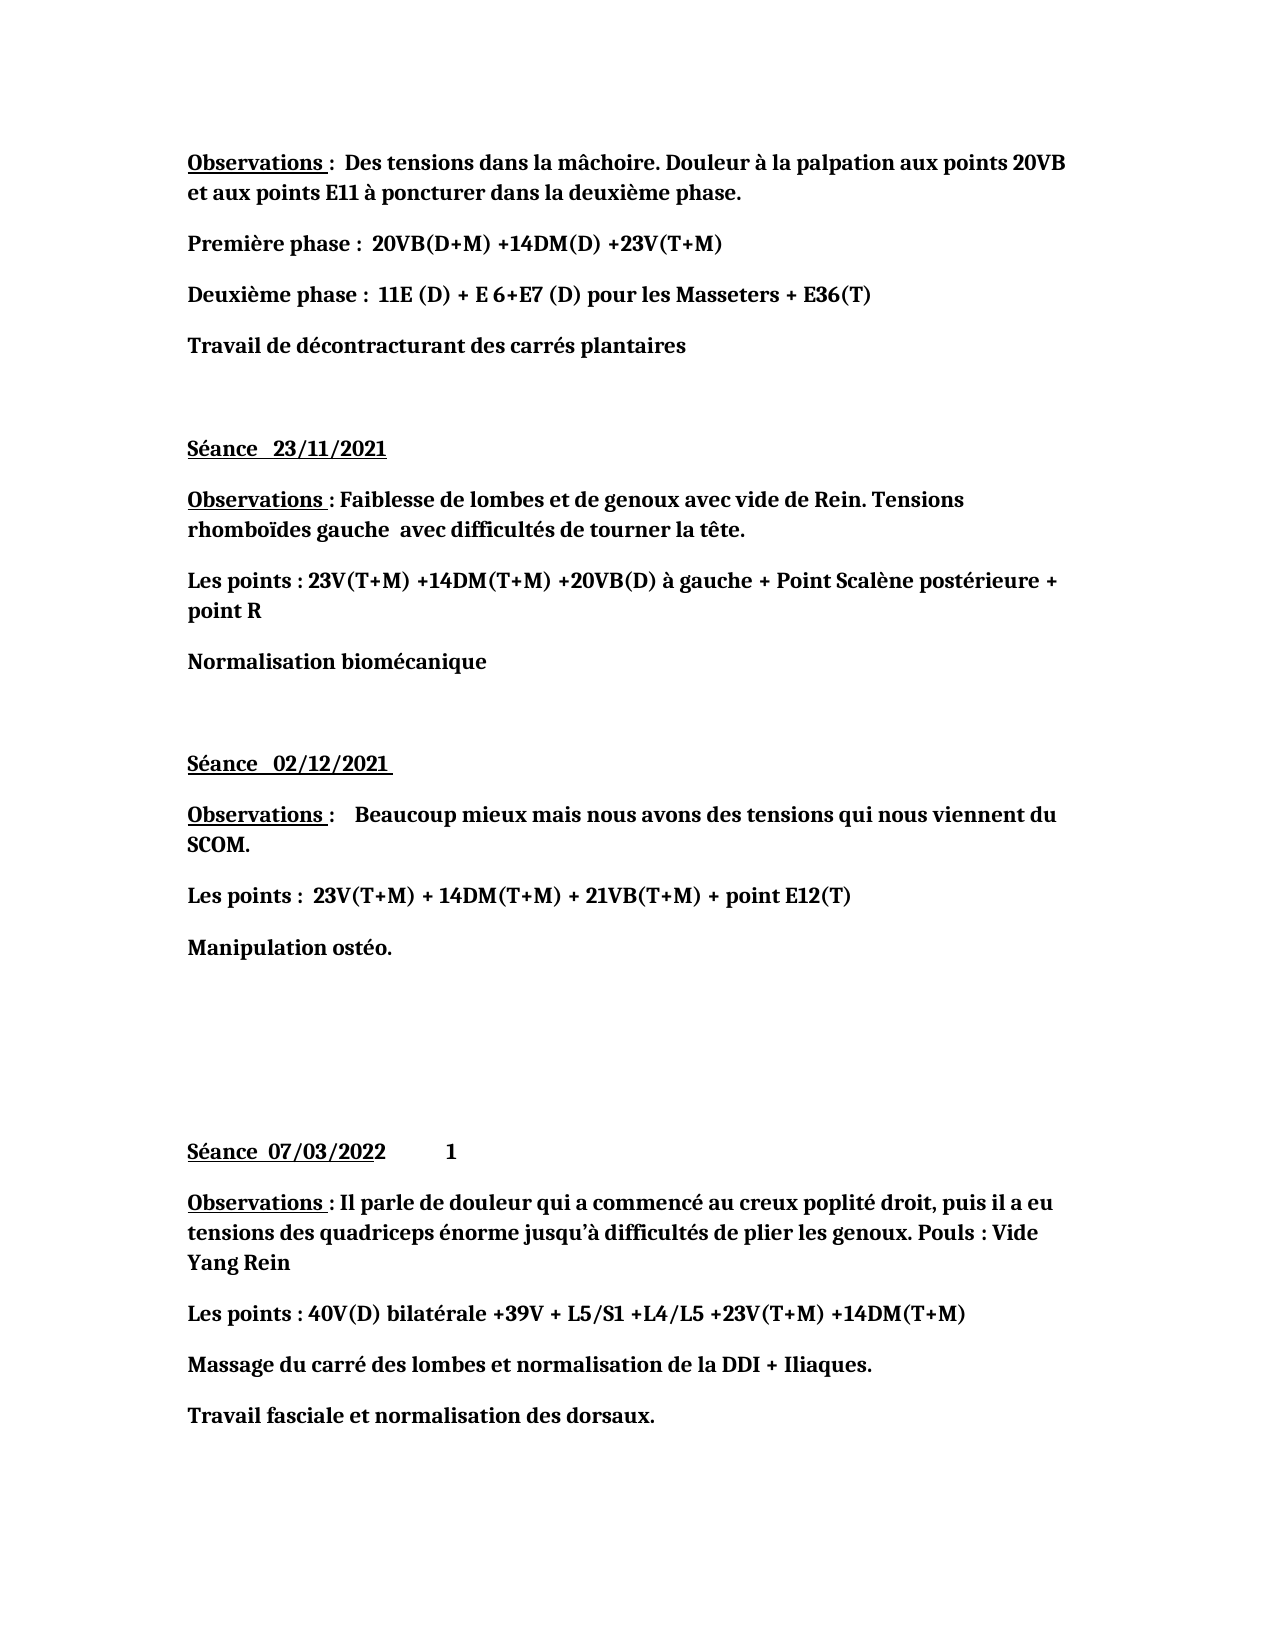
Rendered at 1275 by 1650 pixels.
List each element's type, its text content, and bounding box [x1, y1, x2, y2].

text Les points : 23V(T+M) + 14DM(T+M) + 21VB(T+M) + point E12(T) [187, 883, 1087, 910]
text Séance 23/11/2021 [187, 435, 1087, 462]
text Travail fasciale et normalisation des dorsaux. [187, 1403, 1087, 1429]
text Les points : 23V(T+M) +14DM(T+M) +20VB(D) à gauche + Point Scalène postérieure + point R [187, 568, 1087, 624]
text Observations : Il parle de douleur qui a commencé au creux poplité droit, puis il a eu tensions des quadriceps énorme jusqu’à difficultés de plier les genoux. Pouls : Vide Yang Rein [187, 1189, 1087, 1276]
text Normalisation biomécanique [187, 649, 1087, 675]
text Les points : 40V(D) bilatérale +39V + L5/S1 +L4/L5 +23V(T+M) +14DM(T+M) [187, 1301, 1087, 1327]
text Séance 07/03/2022 1 [187, 1138, 1087, 1165]
text Observations : Des tensions dans la mâchoire. Douleur à la palpation aux points 20VB et aux points E11 à poncturer dans la deuxième phase. [187, 150, 1087, 207]
text Travail de décontracturant des carrés plantaires [187, 333, 1087, 360]
text Première phase : 20VB(D+M) +14DM(D) +23V(T+M) [187, 231, 1087, 258]
text Observations : Faiblesse de lombes et de genoux avec vide de Rein. Tensions rhomboïdes gauche avec difficultés de tourner la tête. [187, 486, 1087, 543]
text Séance 02/12/2021 [187, 751, 1087, 777]
text Observations : Beaucoup mieux mais nous avons des tensions qui nous viennent du SCOM. [187, 802, 1087, 859]
text Manipulation ostéo. [187, 934, 1087, 961]
text Deuxième phase : 11E (D) + E 6+E7 (D) pour les Masseters + E36(T) [187, 282, 1087, 309]
text Massage du carré des lombes et normalisation de la DDI + Iliaques. [187, 1352, 1087, 1378]
